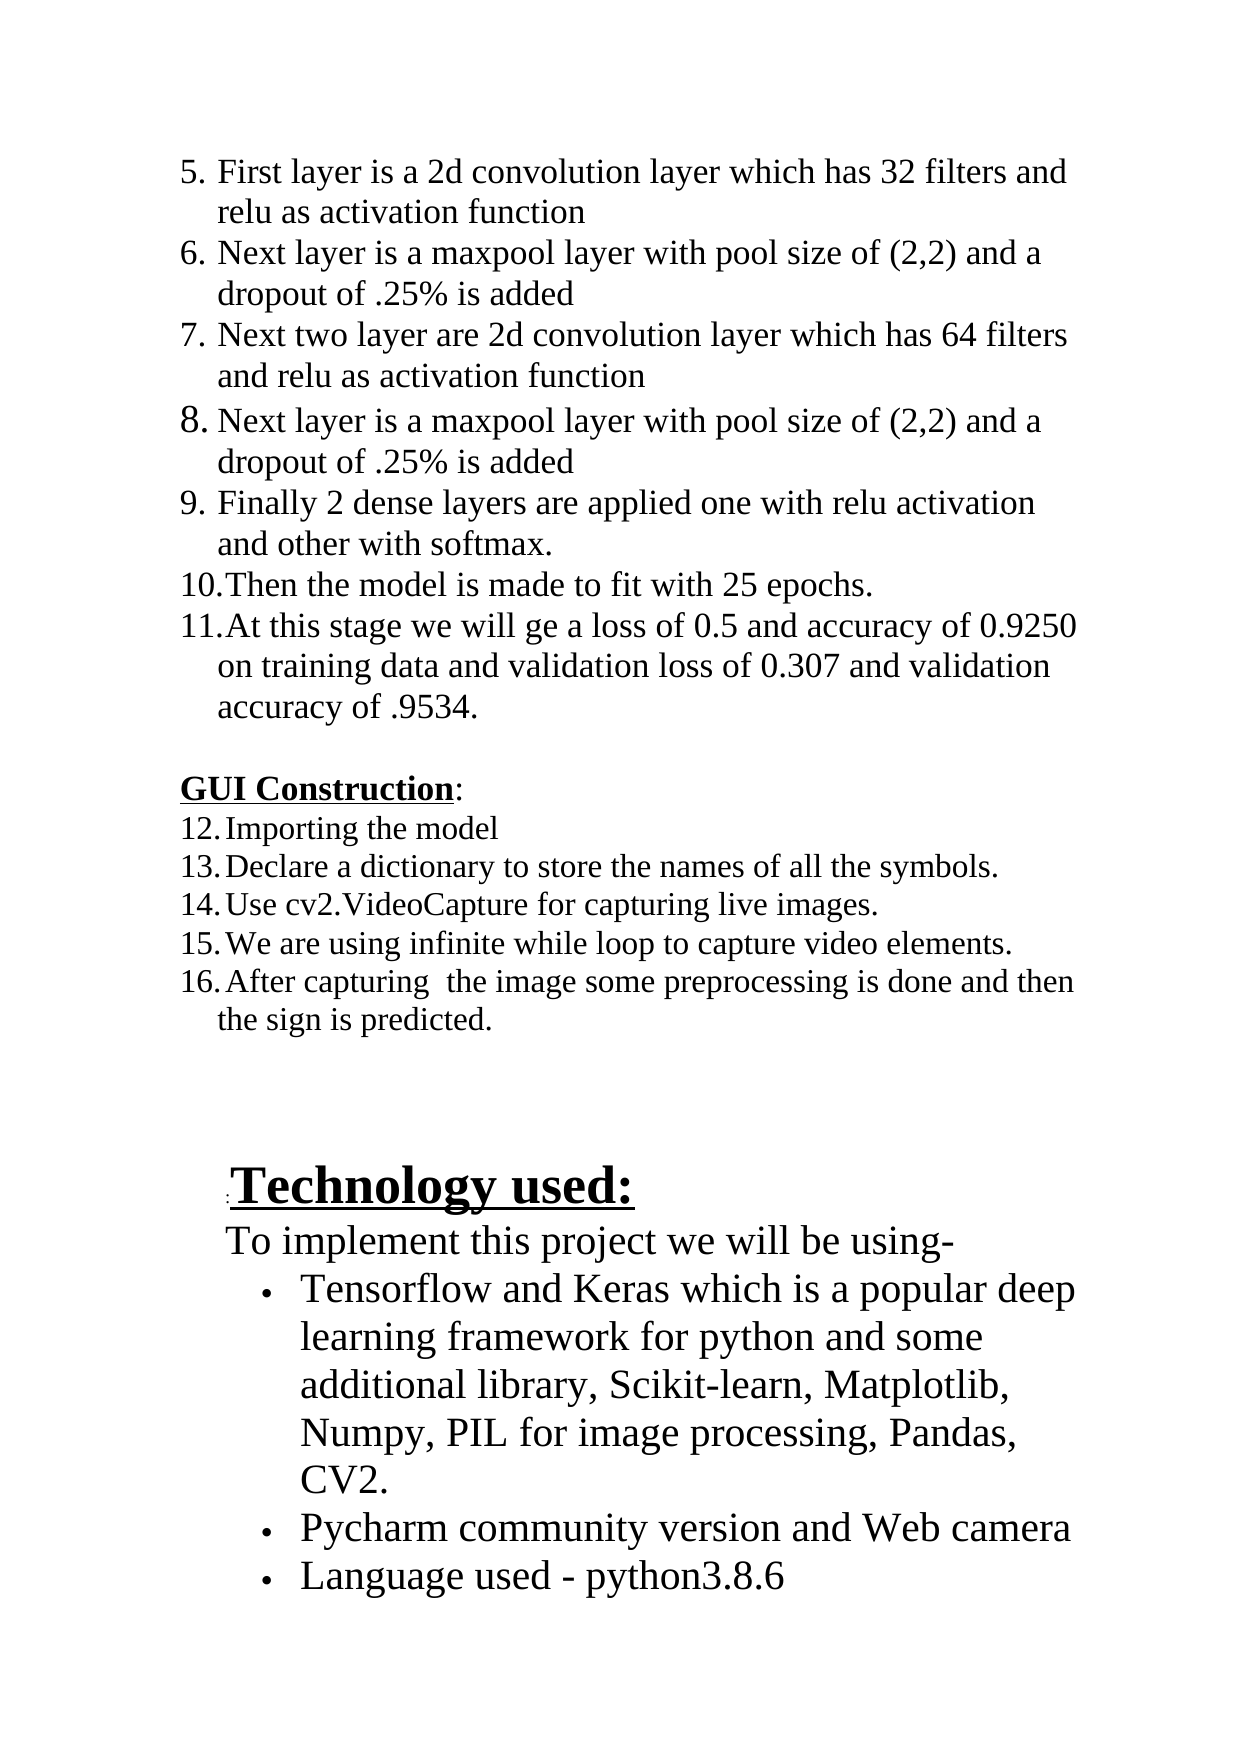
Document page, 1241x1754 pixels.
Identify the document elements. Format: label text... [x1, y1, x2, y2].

list Next layer is a maxpool layer with pool size of (2,2) and a dropout of .25% is added [179, 395, 1090, 481]
list Next two layer are 2d convolution layer which has 64 filters and relu as activation function [179, 313, 1090, 395]
list Importing the model [179, 808, 1090, 846]
list :Technology used: [187, 1153, 1090, 1215]
list Next layer is a maxpool layer with pool size of (2,2) and a dropout of .25% is added [179, 232, 1090, 313]
list Then the model is made to fit with 25 epochs. [179, 563, 1090, 604]
list Pycharm community version and Web camera [262, 1503, 1090, 1551]
text GUI Construction: [179, 767, 1090, 808]
list Declare a dictionary to store the names of all the symbols. [179, 846, 1090, 885]
list We are using infinite while loop to capture video elements. [179, 923, 1090, 961]
list First layer is a 2d convolution layer which has 32 filters and relu as activation function [179, 150, 1090, 232]
list At this stage we will ge a loss of 0.5 and accuracy of 0.9250 on training data and validation loss of 0.307 and validation accuracy of .9534. [179, 604, 1090, 726]
list Finally 2 dense layers are applied one with relu activation and other with softmax. [179, 481, 1090, 563]
list To implement this project we will be using- [187, 1215, 1090, 1263]
list Language used - python3.8.6 [262, 1551, 1090, 1599]
list After capturing the image some preprocessing is done and then the sign is predicted. [179, 961, 1090, 1038]
list Tensorflow and Keras which is a popular deep learning framework for python and some additional library, Scikit-learn, Matplotlib, Numpy, PIL for image processing, Pandas, CV2. [262, 1263, 1090, 1503]
list Use cv2.VideoCapture for capturing live images. [179, 885, 1090, 923]
